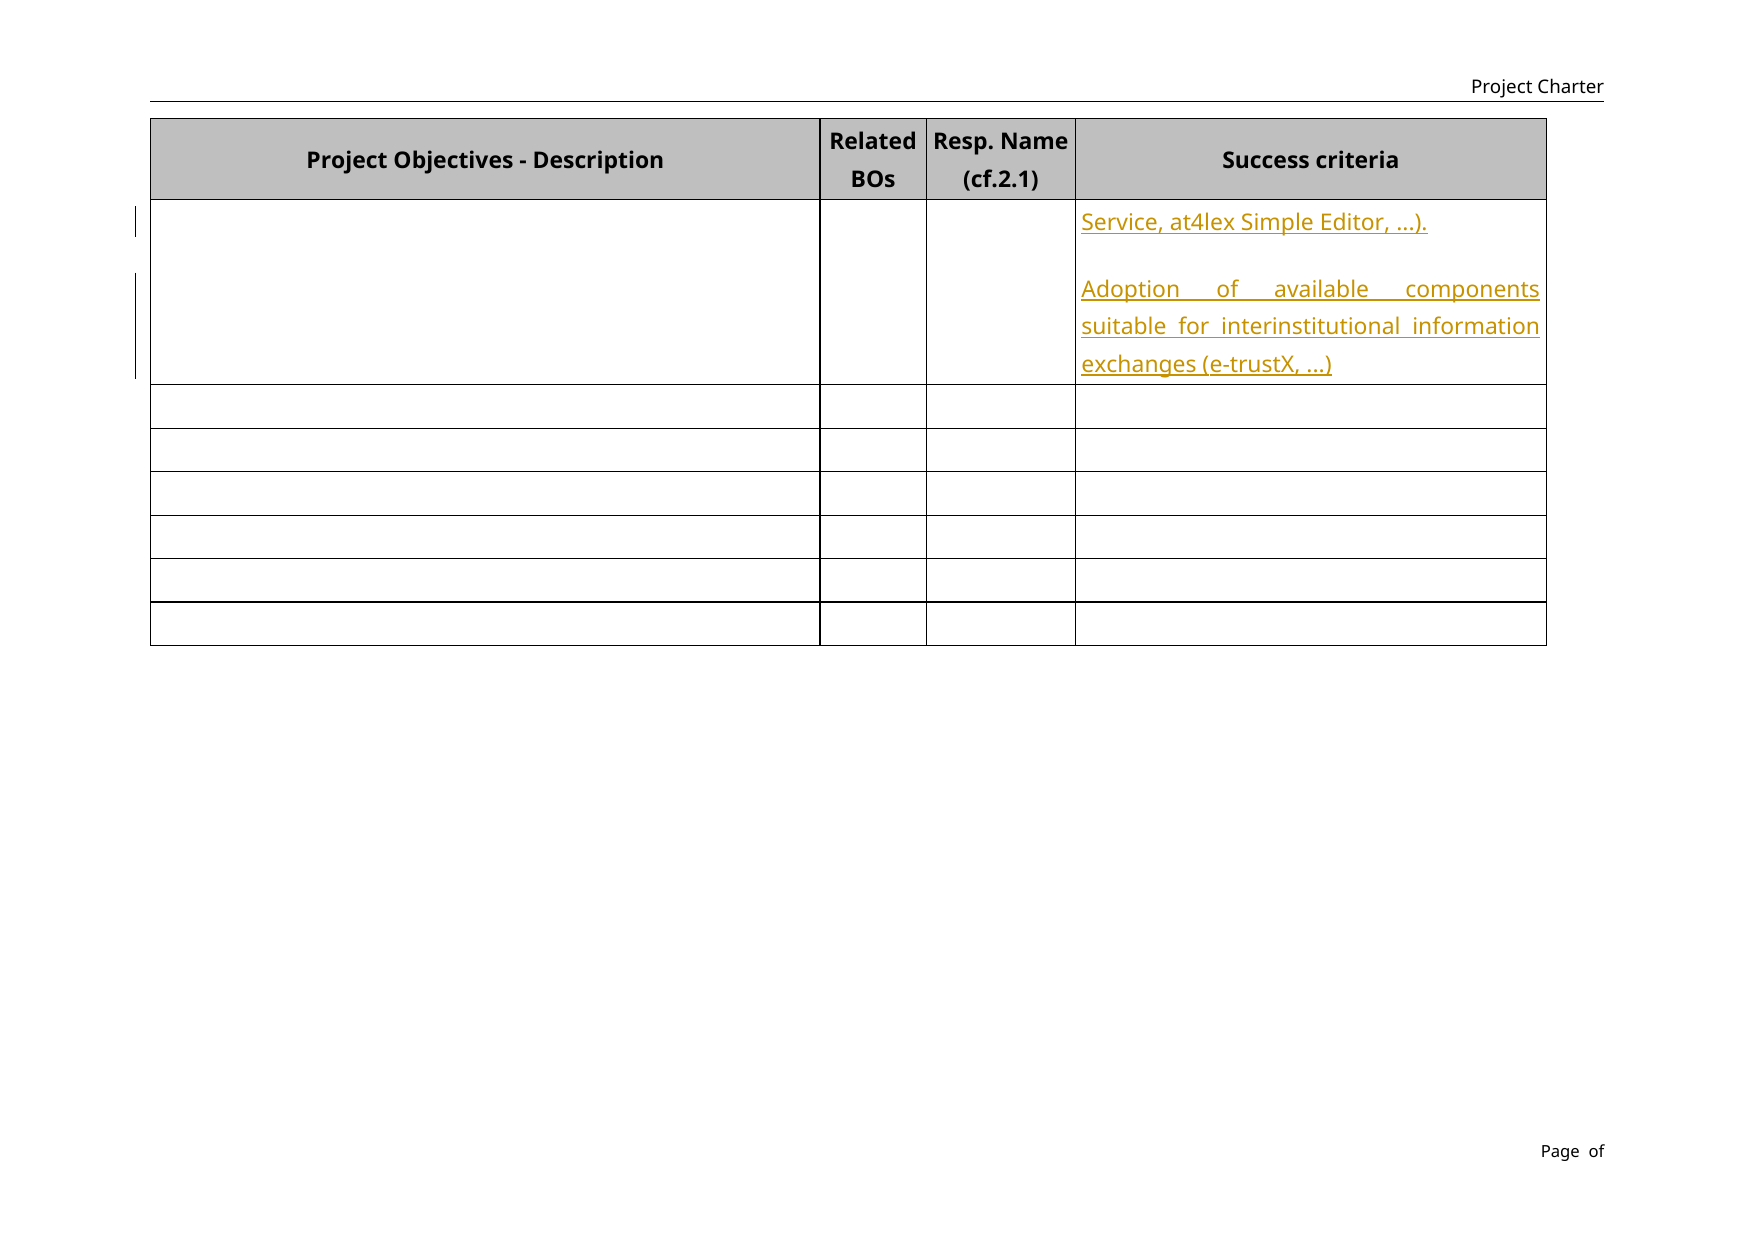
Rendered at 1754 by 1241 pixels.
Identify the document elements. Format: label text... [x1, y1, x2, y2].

table_cell [151, 429, 819, 471]
table_cell [1076, 472, 1546, 514]
table_cell [821, 603, 926, 645]
table_cell [1076, 429, 1546, 471]
table_cell [151, 385, 819, 428]
table_cell [927, 516, 1075, 558]
table_cell [821, 559, 926, 601]
table_cell [151, 472, 819, 514]
table_header Success criteria [1076, 119, 1546, 199]
table_cell [1076, 603, 1546, 645]
table_cell [927, 603, 1075, 645]
table_cell [151, 200, 819, 384]
table_cell [151, 559, 819, 601]
table_cell [927, 385, 1075, 428]
table_cell [1076, 559, 1546, 601]
table_cell [1076, 516, 1546, 558]
table_cell [821, 385, 926, 428]
table_cell [927, 472, 1075, 514]
table_cell [1076, 200, 1546, 384]
table_header Project Objectives - Description [151, 119, 819, 199]
table_cell [927, 200, 1075, 384]
table_cell [821, 200, 926, 384]
table_cell [927, 429, 1075, 471]
table_cell [821, 516, 926, 558]
table_cell [151, 516, 819, 558]
table_header Resp. Name (cf.2.1) [927, 119, 1075, 199]
table_cell [821, 429, 926, 471]
table_cell [1076, 385, 1546, 428]
table_cell [151, 603, 819, 645]
table_cell [821, 472, 926, 514]
table_cell [927, 559, 1075, 601]
table_header Related BOs [821, 119, 926, 199]
